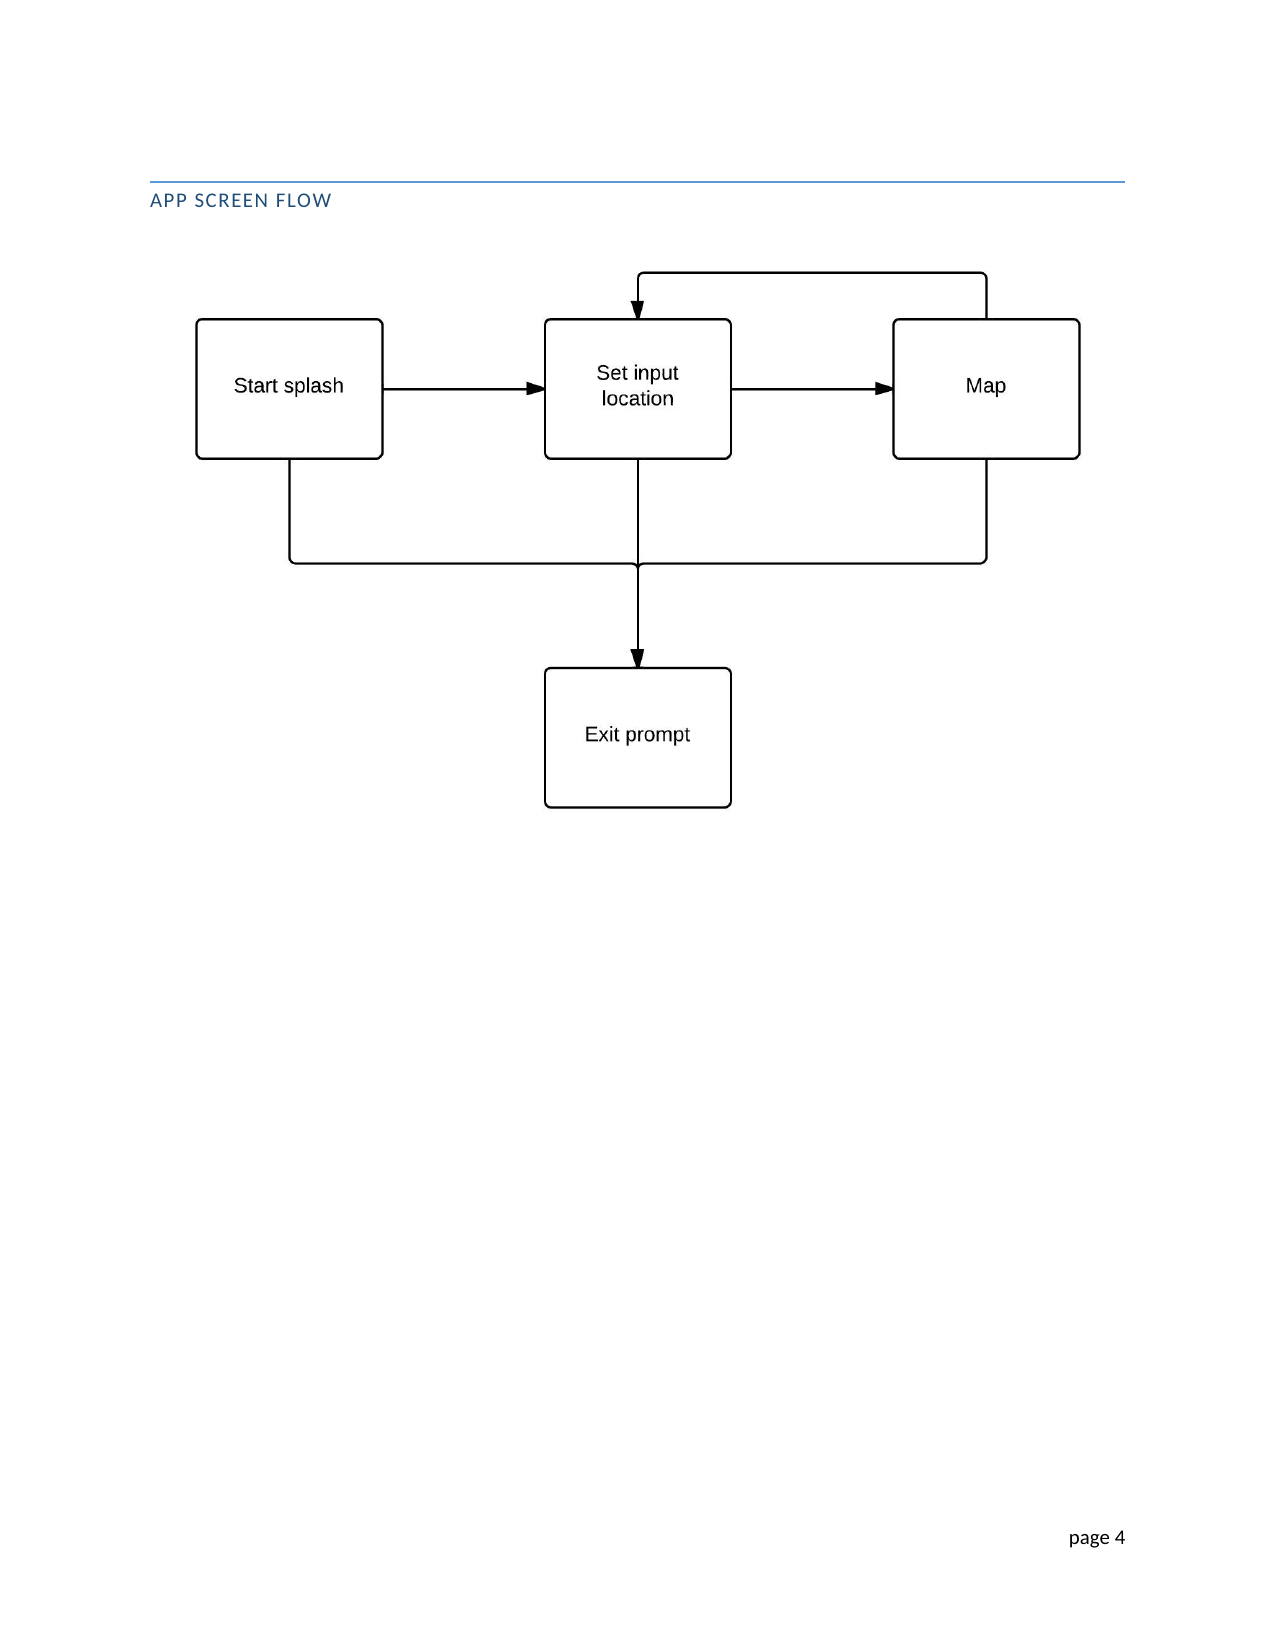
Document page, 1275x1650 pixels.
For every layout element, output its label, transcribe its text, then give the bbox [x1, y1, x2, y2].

subtitle App screen flow [150, 183, 1125, 212]
picture [150, 226, 1125, 854]
